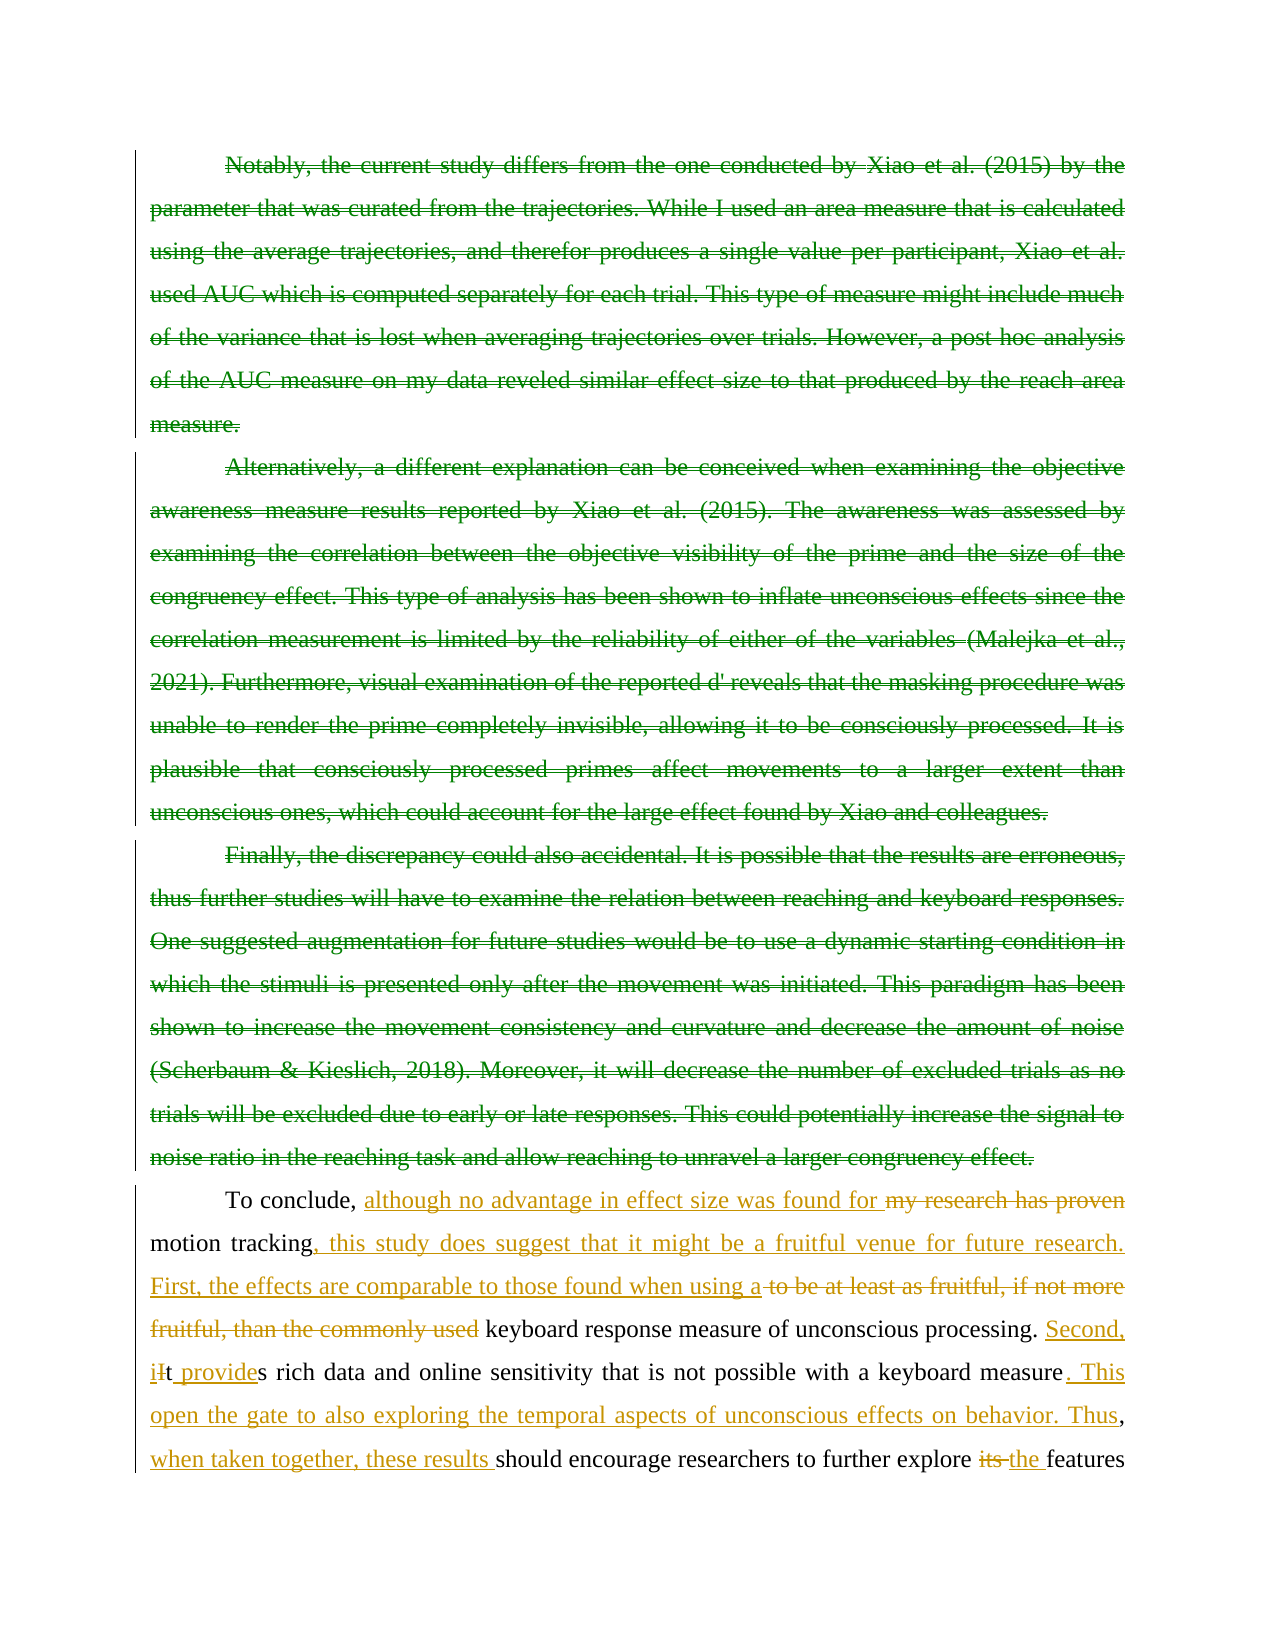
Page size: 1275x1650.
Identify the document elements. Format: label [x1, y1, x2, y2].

text [150, 1185, 1125, 1472]
